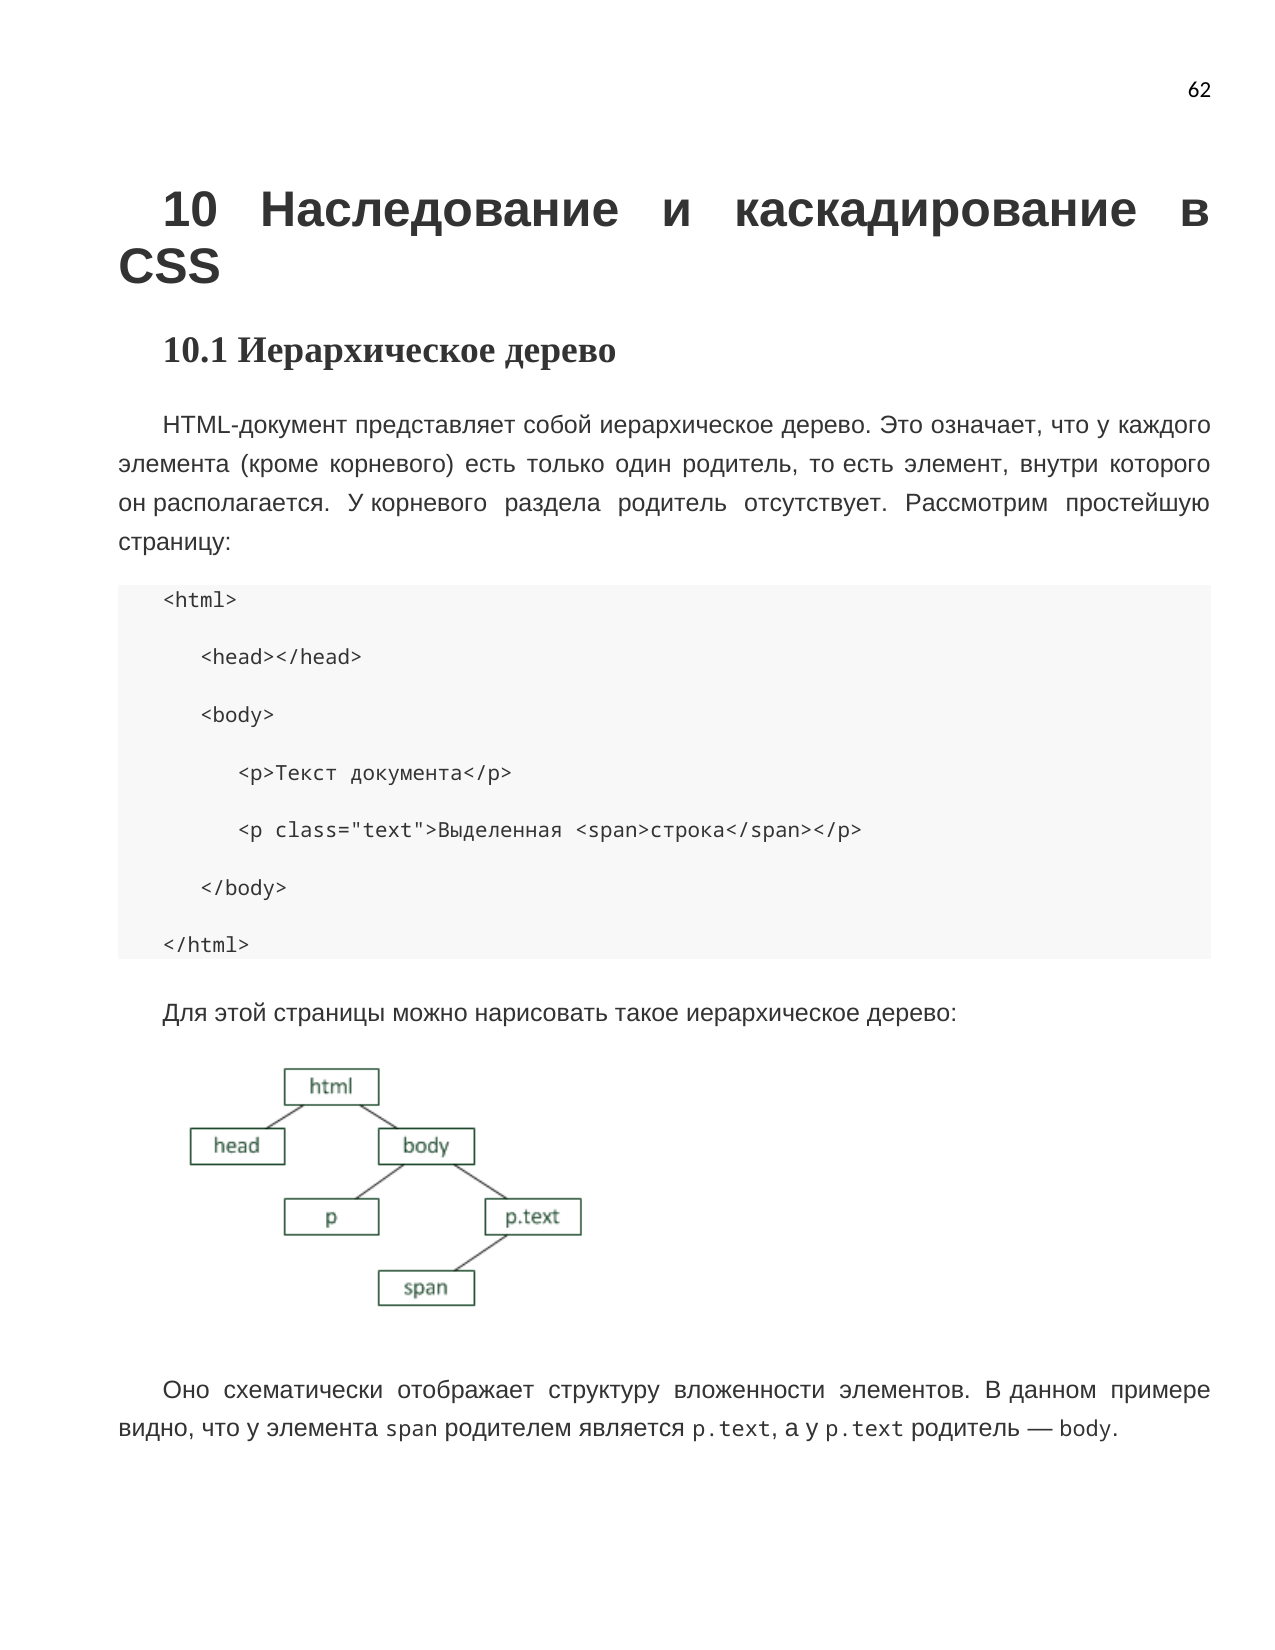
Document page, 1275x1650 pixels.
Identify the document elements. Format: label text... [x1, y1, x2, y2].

subtitle 10.1 Иерархическое дерево [118, 323, 1211, 370]
picture [162, 1056, 593, 1336]
text <head></head> [118, 642, 1211, 671]
text <p>Текст документа</p> [118, 758, 1211, 786]
text <p class="text">Выделенная <span>строка</span></p> [118, 815, 1211, 844]
text Оно схематически отображает структуру вложенности элементов. В данном примере видно, что у элемента span родителем является p.text, а у p.text родитель — body. [118, 1365, 1211, 1443]
text </body> [118, 873, 1211, 901]
text <body> [118, 700, 1211, 728]
text Для этой страницы можно нарисовать такое иерархическое дерево: [118, 988, 1211, 1027]
text </html> [118, 930, 1211, 959]
text 10 Наследование и каскадирование в CSS [118, 179, 1211, 294]
text HTML-документ представляет собой иерархическое дерево. Это означает, что у каждого элемента (кроме корневого) есть только один родитель, то есть элемент, внутри которого он располагается. У корневого раздела родитель отсутствует. Рассмотрим простейшую страницу: [118, 399, 1211, 556]
text <html> [118, 585, 1211, 613]
